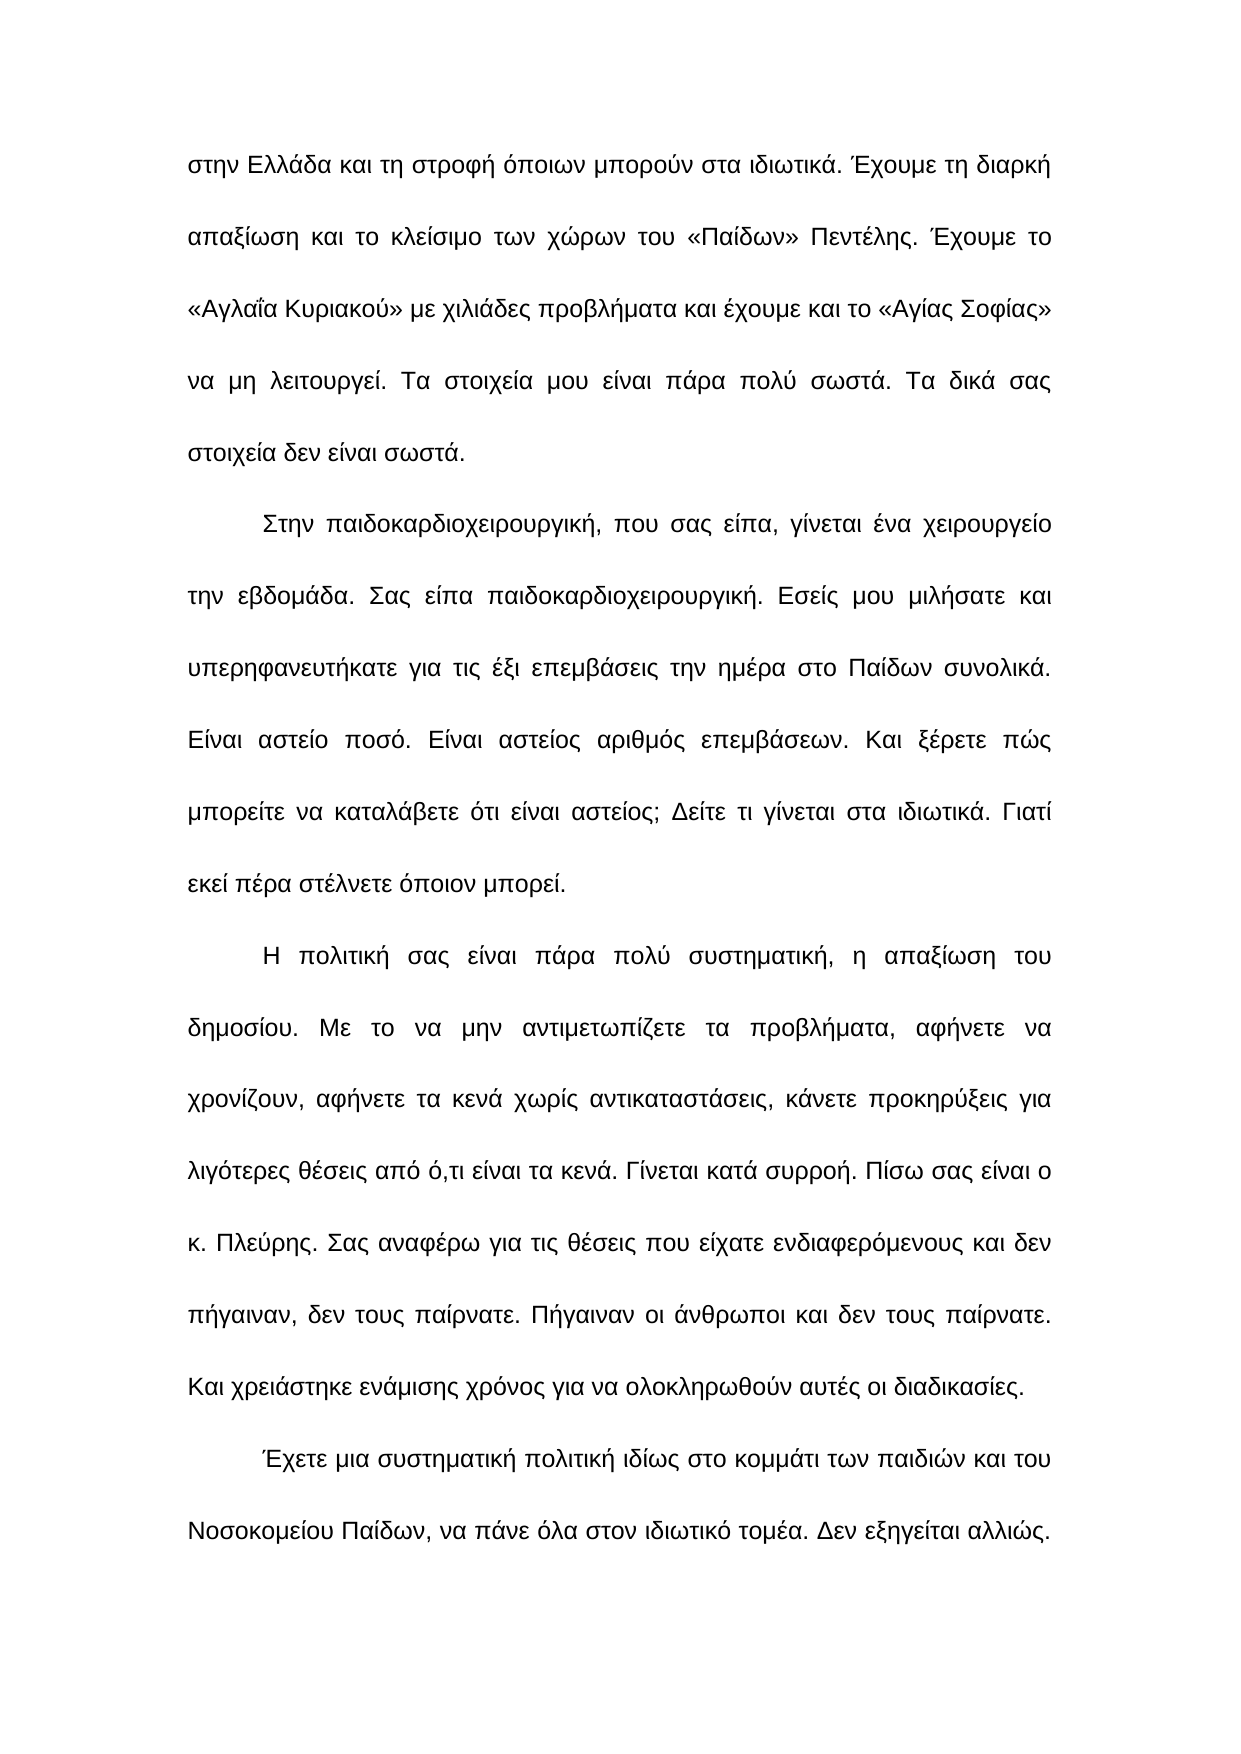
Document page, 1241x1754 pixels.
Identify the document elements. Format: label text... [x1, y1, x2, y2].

text Η πολιτική σας είναι πάρα πολύ συστηματική, η απαξίωση του δημοσίου. Με το να μην αντιμετωπίζετε τα προβλήματα, αφήνετε να χρονίζουν, αφήνετε τα κενά χωρίς αντικαταστάσεις, κάνετε προκηρύξεις για λιγότερες θέσεις από ό,τι είναι τα κενά. Γίνεται κατά συρροή. Πίσω σας είναι ο κ. Πλεύρης. Σας αναφέρω για τις θέσεις που είχατε ενδιαφερόμενους και δεν πήγαιναν, δεν τους παίρνατε. Πήγαιναν οι άνθρωποι και δεν τους παίρνατε. Και χρειάστηκε ενάμισης χρόνος για να ολοκληρωθούν αυτές οι διαδικασίες. [187, 941, 1053, 1401]
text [187, 1444, 1053, 1544]
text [187, 150, 1053, 466]
text Στην παιδοκαρδιοχειρουργική, που σας είπα, γίνεται ένα χειρουργείο την εβδομάδα. Σας είπα παιδοκαρδιοχειρουργική. Εσείς μου μιλήσατε και υπερηφανευτήκατε για τις έξι επεμβάσεις την ημέρα στο Παίδων συνολικά. Είναι αστείο ποσό. Είναι αστείος αριθμός επεμβάσεων. Και ξέρετε πώς μπορείτε να καταλάβετε ότι είναι αστείος; Δείτε τι γίνεται στα ιδιωτικά. Γιατί εκεί πέρα στέλνετε όποιον μπορεί. [187, 509, 1053, 897]
